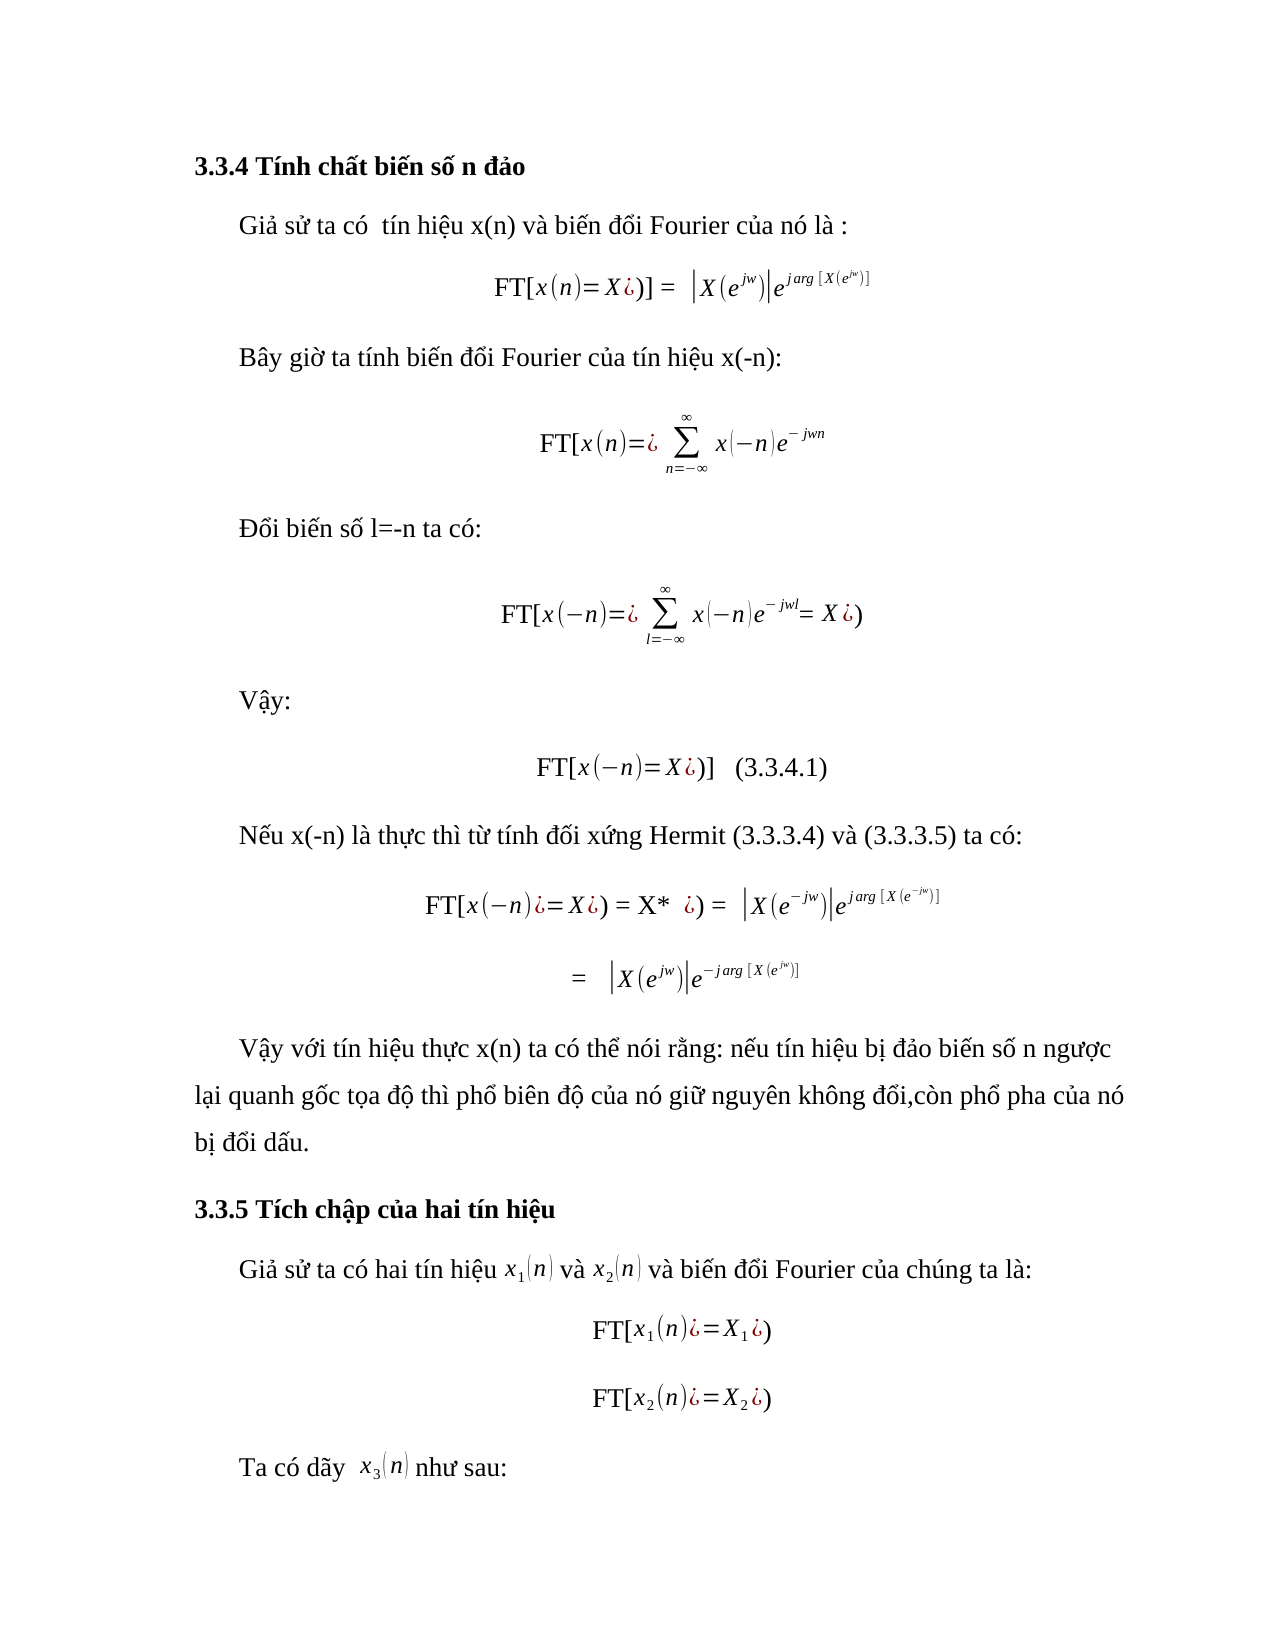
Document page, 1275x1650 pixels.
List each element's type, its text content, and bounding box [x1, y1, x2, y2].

text Giả sử ta có hai tín hiệu và và biến đổi Fourier của chúng ta là: [194, 1252, 1125, 1285]
text FT[)] (3.3.4.1) [194, 751, 1125, 782]
subtitle 3.3.4 Tính chất biến số n đảo [194, 150, 1125, 181]
text FT[ = ) [194, 580, 1125, 647]
text Bây giờ ta tính biến đổi Fourier của tín hiệu x(-n): [194, 341, 1125, 373]
text Ta có dãy như sau: [194, 1450, 1125, 1483]
text Giả sử ta có tín hiệu x(n) và biến đổi Fourier của nó là : [194, 209, 1125, 240]
text FT[)] = [194, 268, 1125, 305]
text = [194, 959, 1125, 996]
subtitle 3.3.5 Tích chập của hai tín hiệu [194, 1193, 1125, 1224]
text FT[) [194, 1382, 1125, 1414]
text FT[) [194, 1313, 1125, 1345]
text FT[) = X* ) = [194, 886, 1125, 923]
text Nếu x(-n) là thực thì từ tính đối xứng Hermit (3.3.3.4) và (3.3.3.5) ta có: [194, 819, 1125, 850]
text Đổi biến số l=-n ta có: [194, 513, 1125, 544]
text Vậy với tín hiệu thực x(n) ta có thể nói rằng: nếu tín hiệu bị đảo biến số n ngược lại quanh gốc tọa độ thì phổ biên độ của nó giữ nguyên không đổi,còn phổ pha của nó bị đổi dấu. [194, 1032, 1125, 1157]
text FT[ [194, 409, 1125, 476]
text Vậy: [194, 684, 1125, 715]
